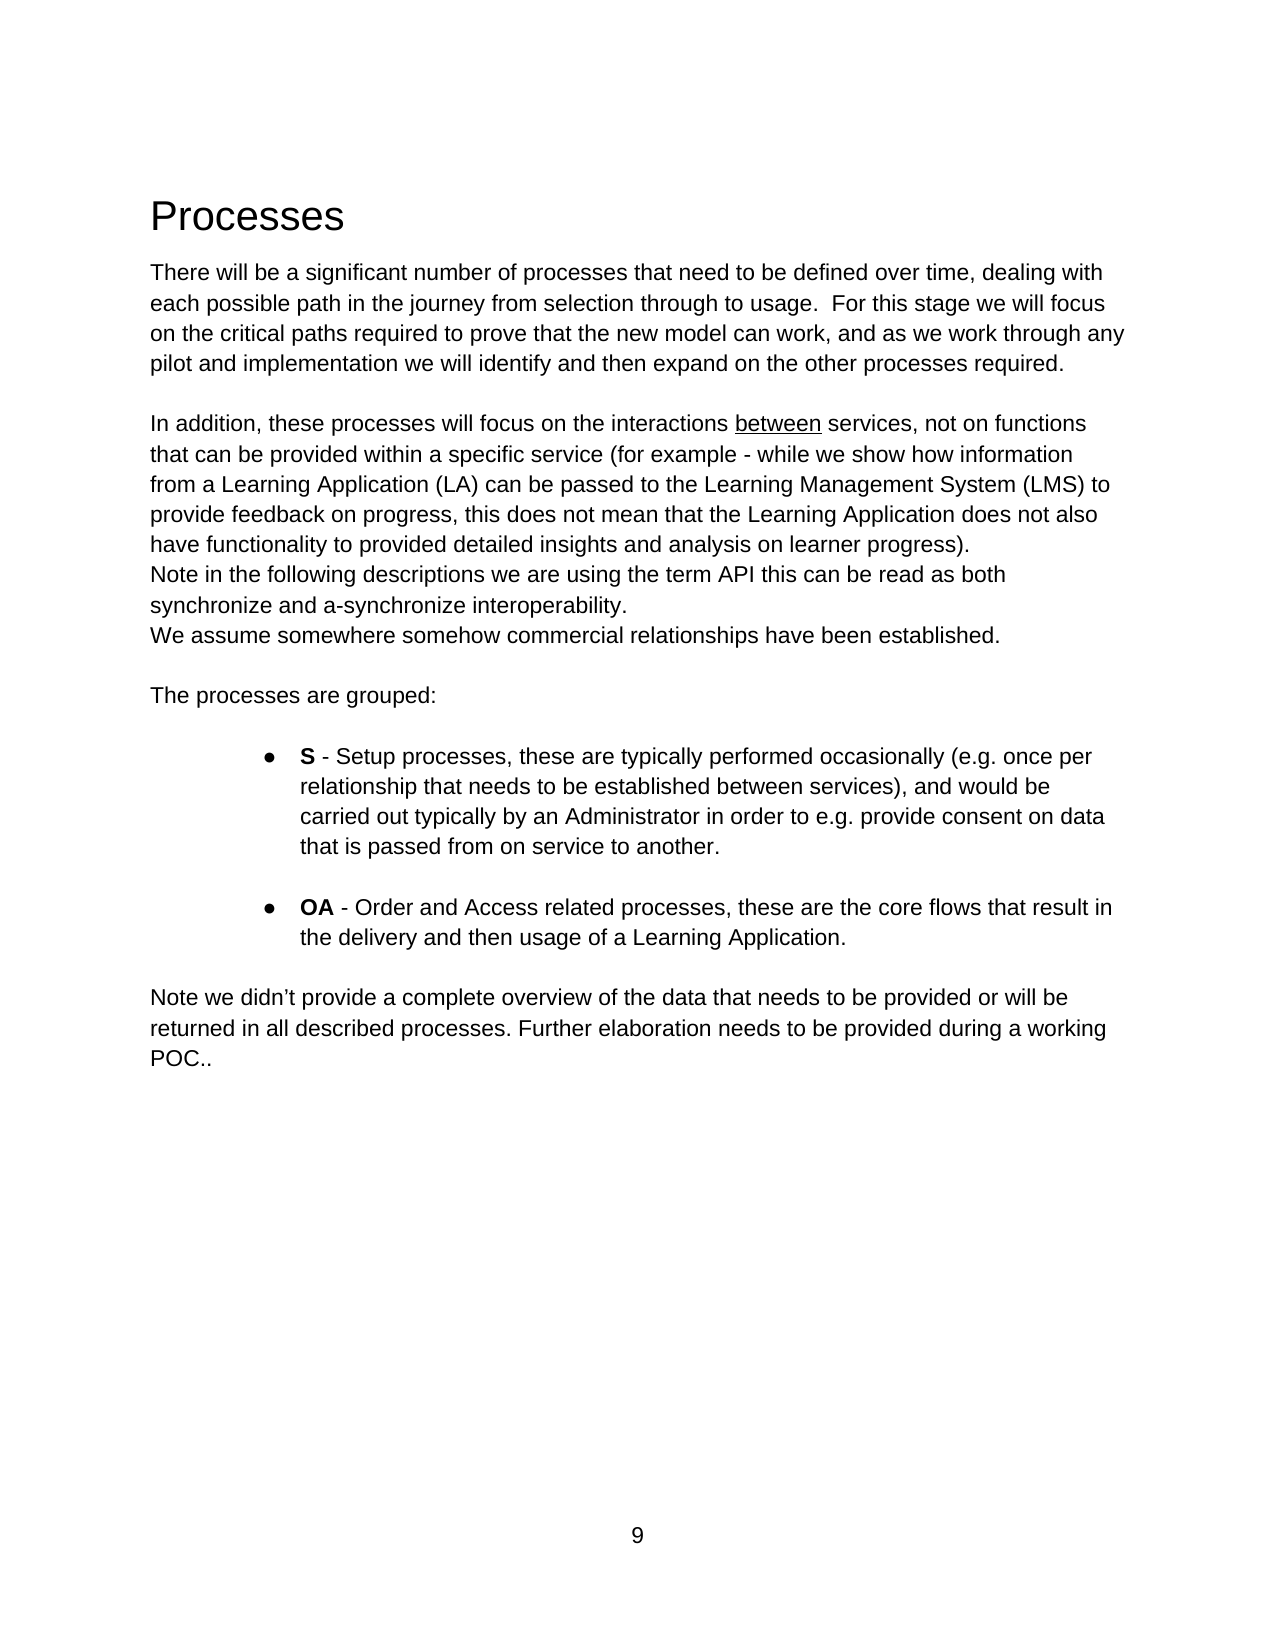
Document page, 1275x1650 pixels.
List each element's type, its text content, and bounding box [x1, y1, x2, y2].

text In addition, these processes will focus on the interactions between services, not on functions that can be provided within a specific service (for example - while we show how information from a Learning Application (LA) can be passed to the Learning Management System (LMS) to provide feedback on progress, this does not mean that the Learning Application does not also have functionality to provided detailed insights and analysis on learner progress). Note in the following descriptions we are using the term API this can be read as both synchronize and a-synchronize interoperability. [150, 410, 1125, 618]
text We assume somewhere somehow commercial relationships have been established. [150, 622, 1125, 648]
text Note we didn’t provide a complete overview of the data that needs to be provided or will be returned in all described processes. Further elaboration needs to be provided during a working POC.. [150, 984, 1125, 1071]
text The processes are grouped: [150, 682, 1125, 708]
list S - Setup processes, these are typically performed occasionally (e.g. once per relationship that needs to be established between services), and would be carried out typically by an Administrator in order to e.g. provide consent on data that is passed from on service to another. [262, 743, 1125, 859]
subtitle Processes [150, 192, 1125, 239]
list OA - Order and Access related processes, these are the core flows that result in the delivery and then usage of a Learning Application. [262, 894, 1125, 950]
text There will be a significant number of processes that need to be defined over time, dealing with each possible path in the journey from selection through to usage. For this stage we will focus on the critical paths required to prove that the new model can work, and as we work through any pilot and implementation we will identify and then expand on the other processes required. [150, 259, 1125, 376]
